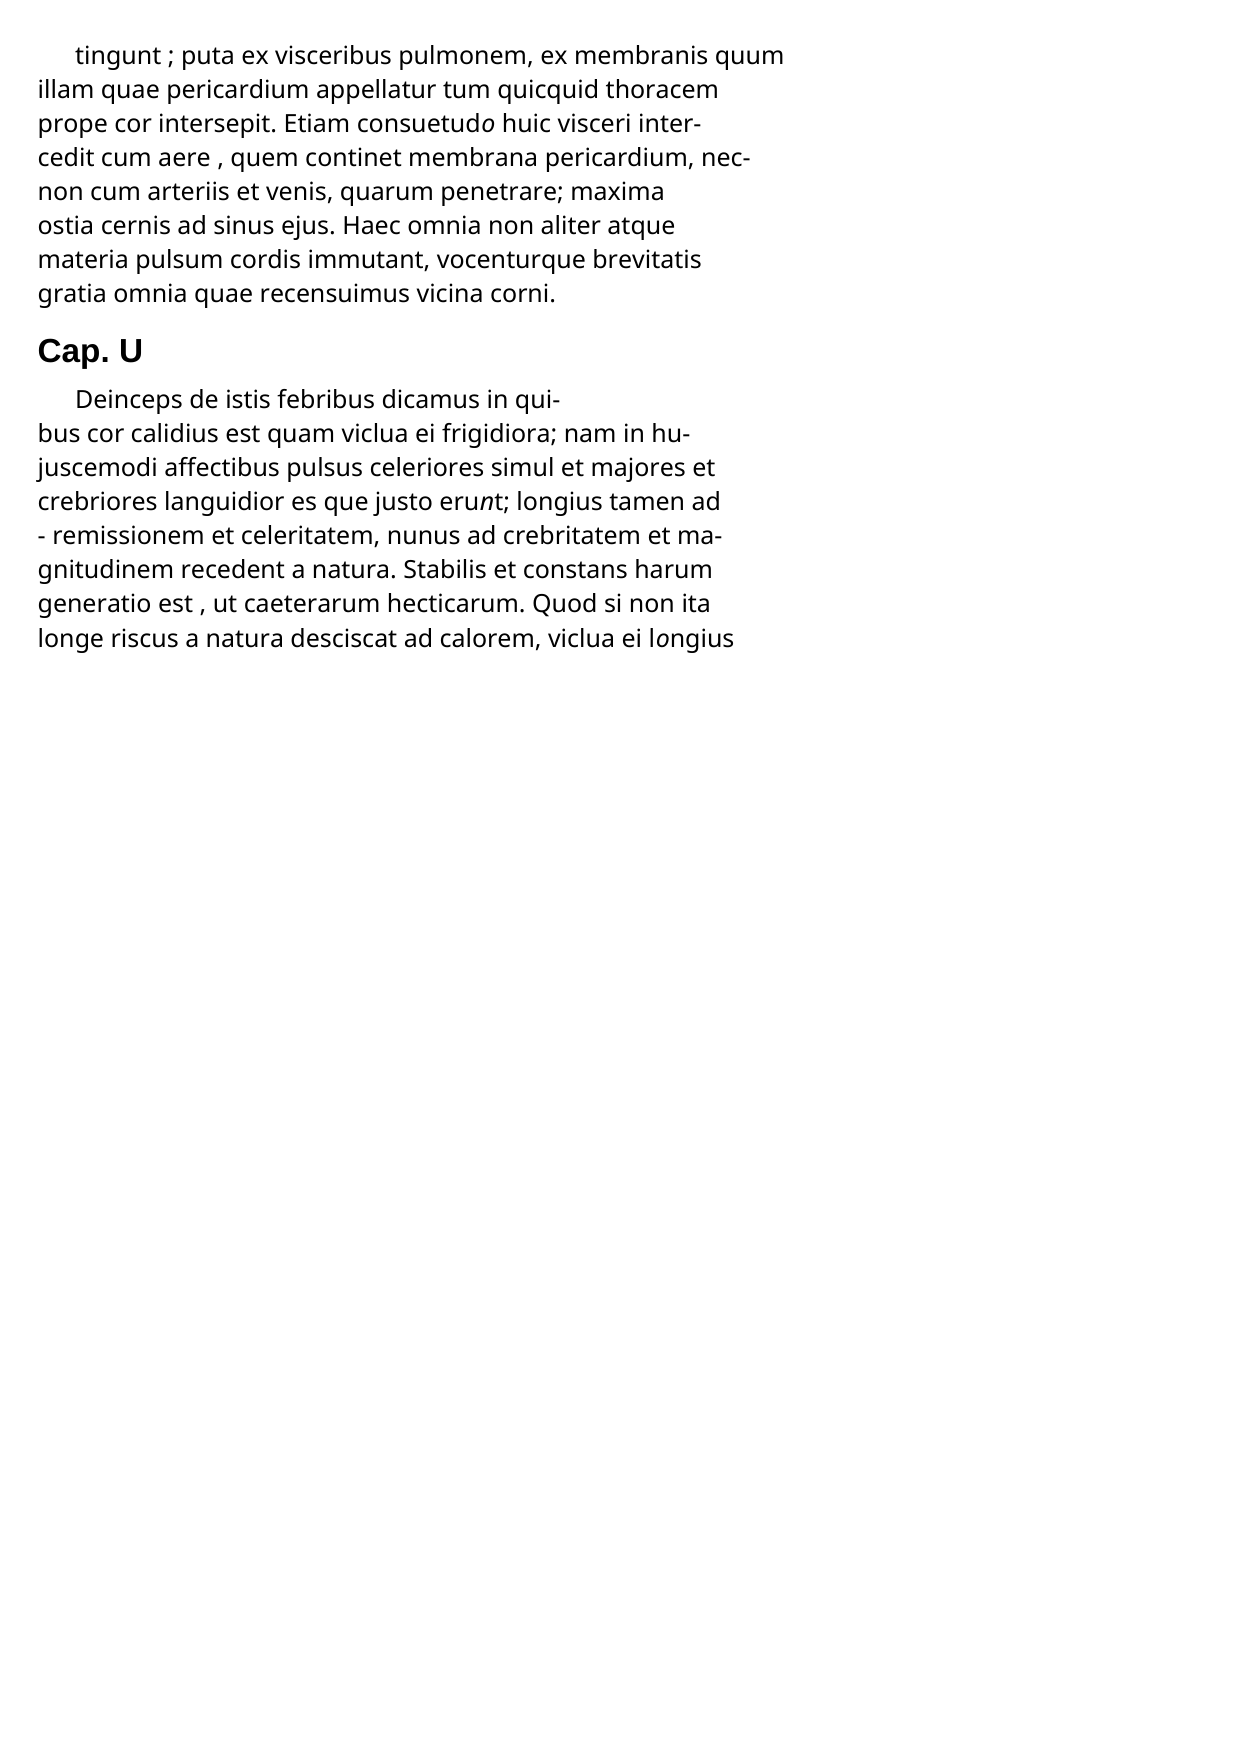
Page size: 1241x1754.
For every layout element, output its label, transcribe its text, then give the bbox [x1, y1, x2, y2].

text tingunt ; puta ex visceribus pulmonem, ex membranis quum illam quae pericardium appellatur tum quicquid thoracem prope cor intersepit. Etiam consuetudo huic visceri inter- cedit cum aere , quem continet membrana pericardium, nec- non cum arteriis et venis, quarum penetrare; maxima ostia cernis ad sinus ejus. Haec omnia non aliter atque materia pulsum cordis immutant, vocenturque brevitatis gratia omnia quae recensuimus vicina corni. [37, 37, 1203, 310]
text Deinceps de istis febribus dicamus in qui- bus cor calidius est quam viclua ei frigidiora; nam in hu- juscemodi affectibus pulsus celeriores simul et majores et crebriores languidior es que justo erunt; longius tamen ad - remissionem et celeritatem, nunus ad crebritatem et ma- gnitudinem recedent a natura. Stabilis et constans harum generatio est , ut caeterarum hecticarum. Quod si non ita longe riscus a natura desciscat ad calorem, viclua ei longius [37, 382, 1203, 654]
subtitle Cap. U [37, 331, 1203, 369]
